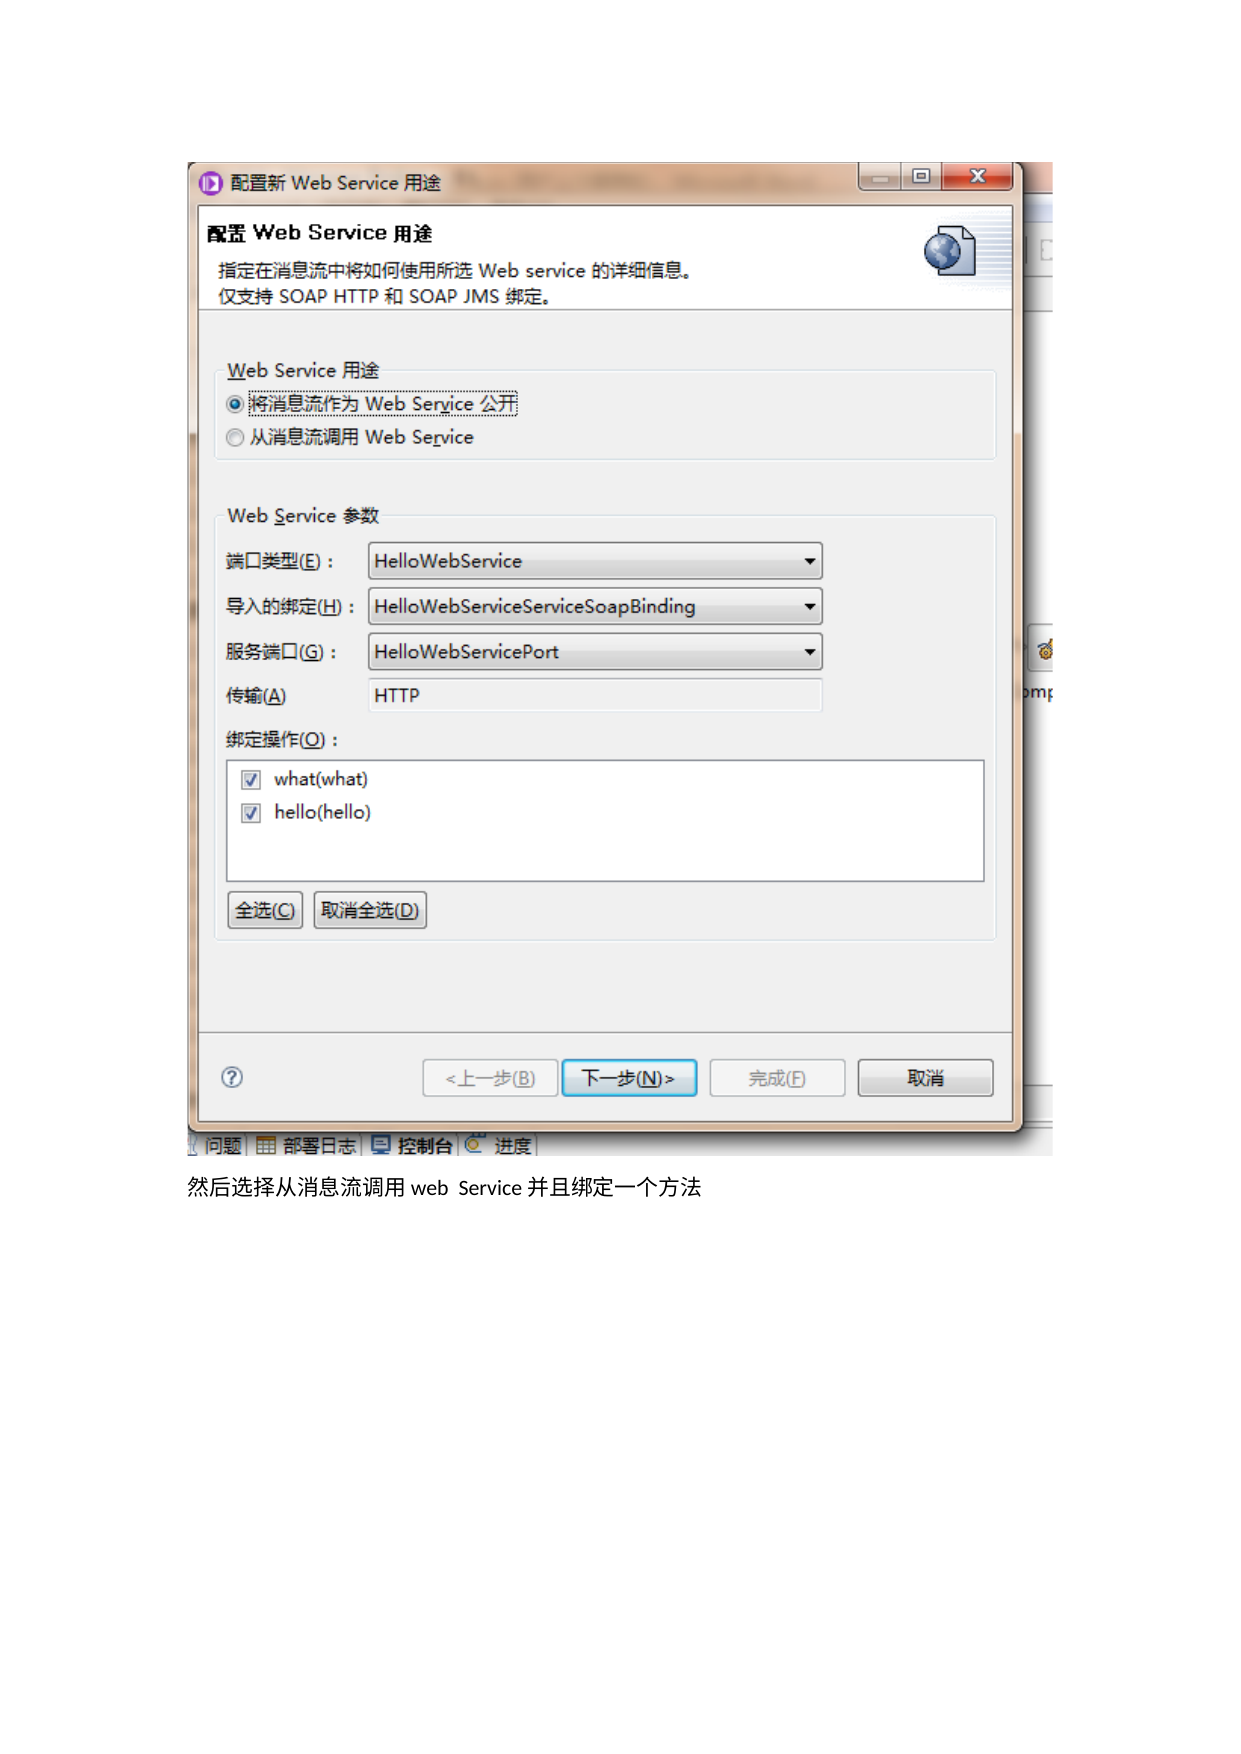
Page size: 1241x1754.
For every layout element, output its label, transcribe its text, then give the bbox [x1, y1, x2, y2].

picture [187, 162, 1053, 1156]
text 然后选择从消息流调用web Service 并且绑定一个方法 [187, 1169, 1053, 1202]
